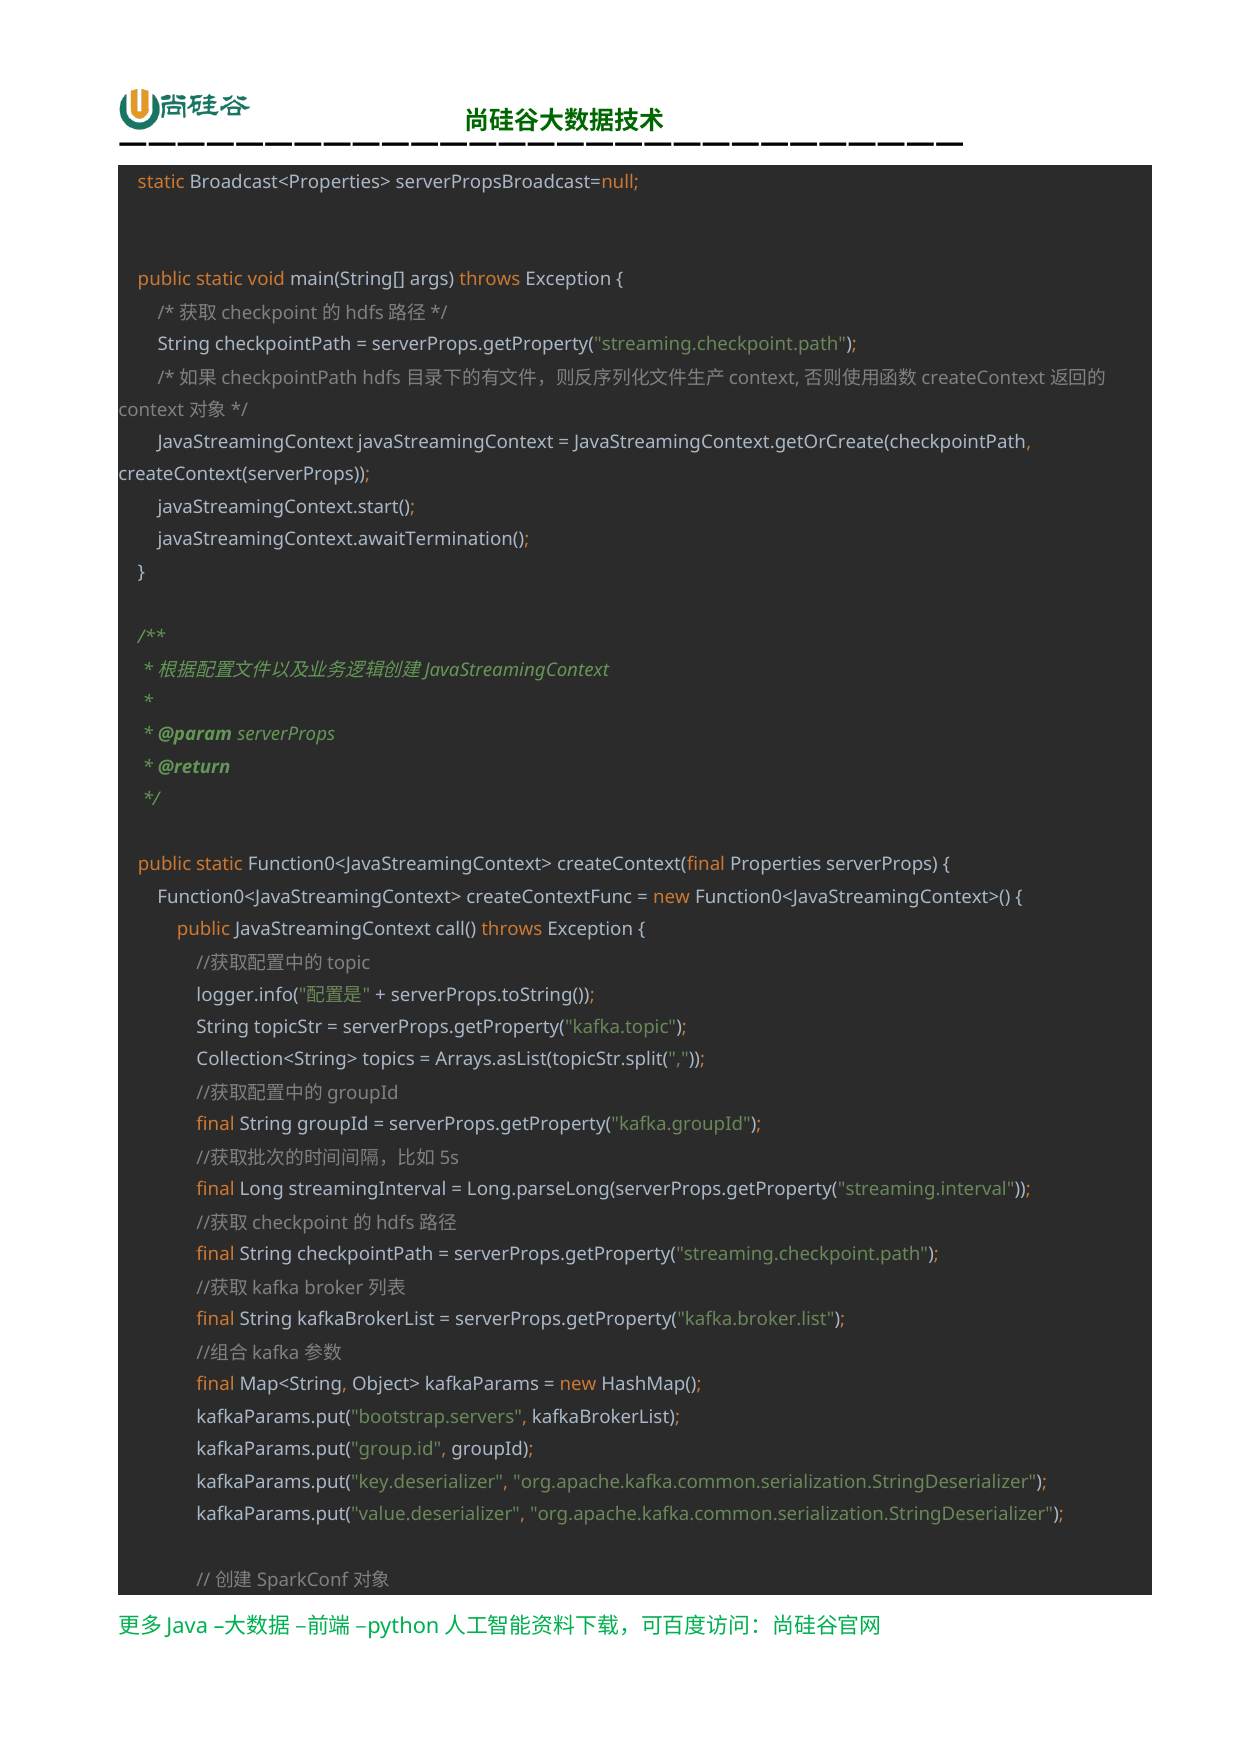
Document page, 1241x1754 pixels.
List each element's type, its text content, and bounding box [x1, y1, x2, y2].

picture [118, 88, 251, 130]
